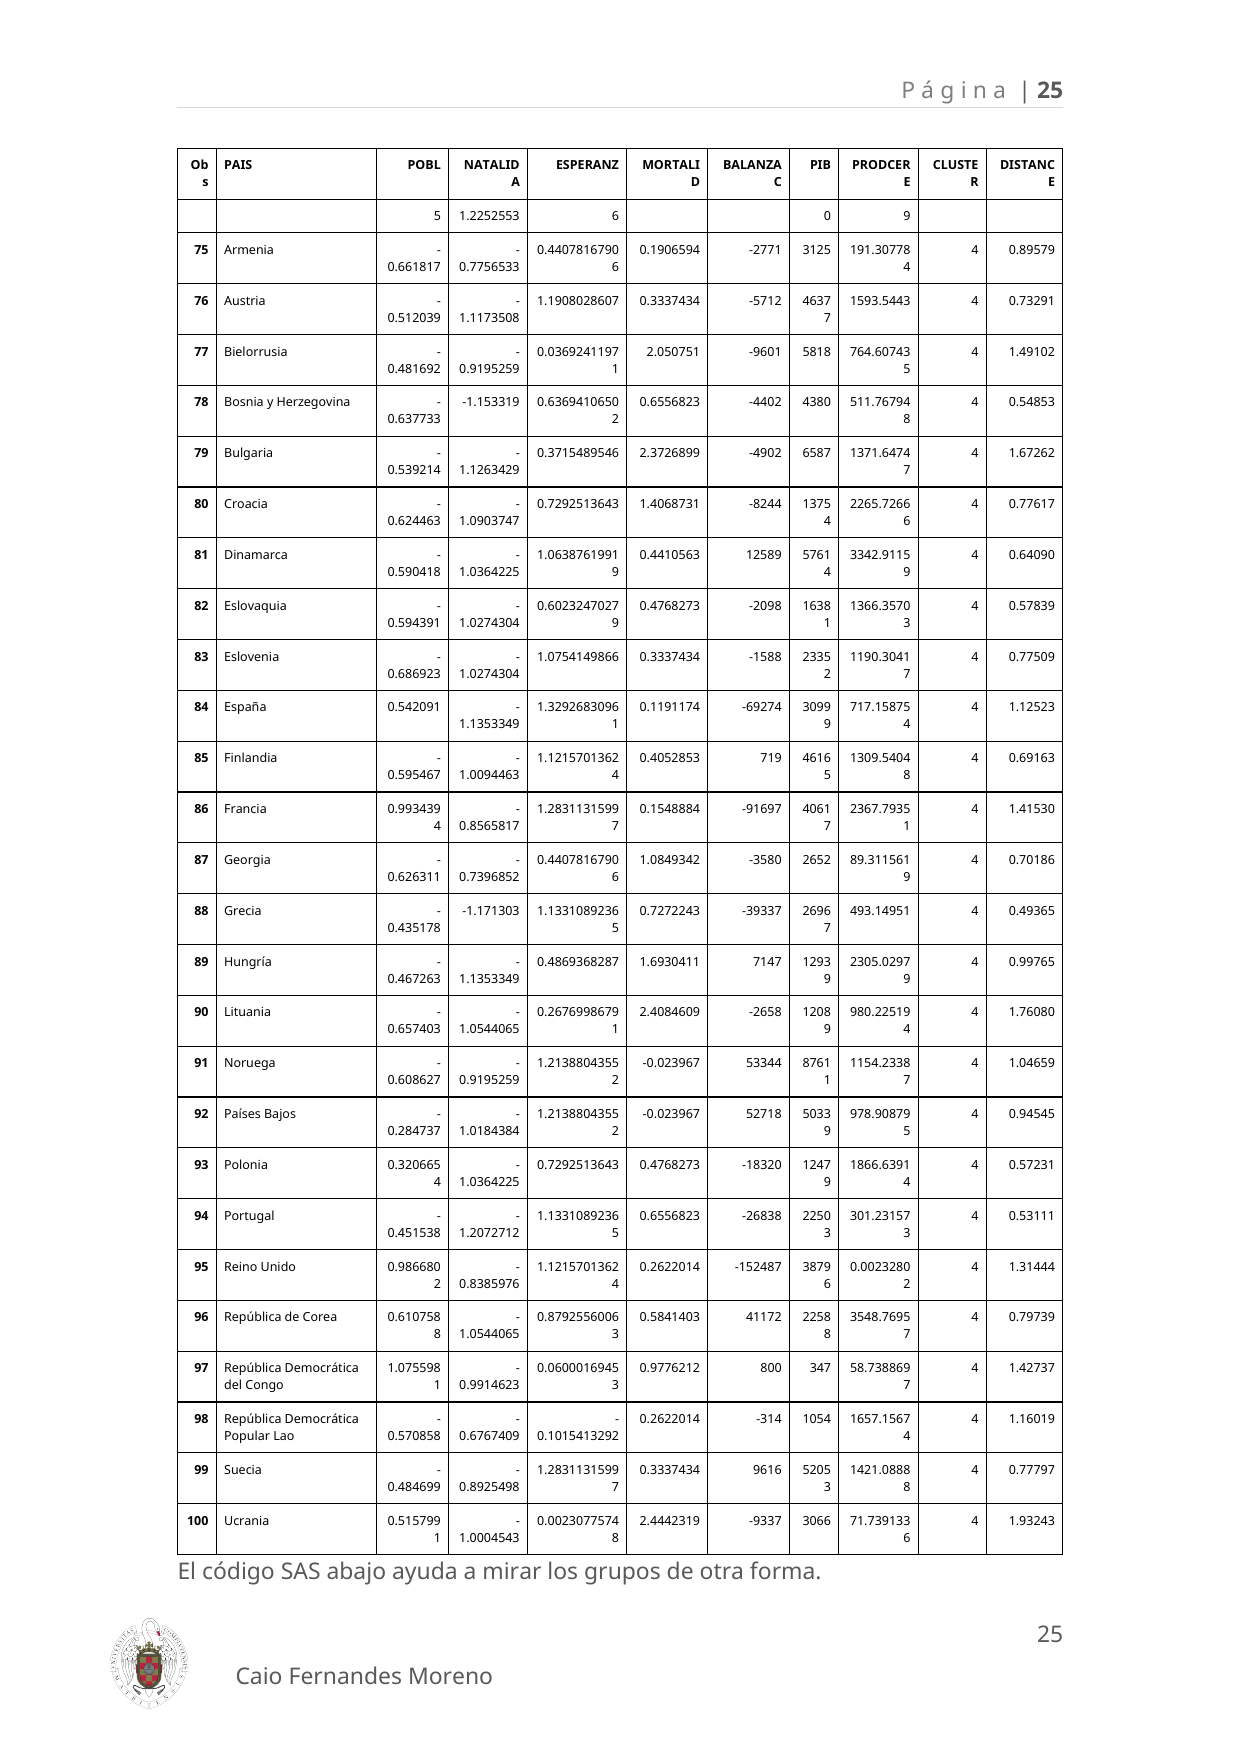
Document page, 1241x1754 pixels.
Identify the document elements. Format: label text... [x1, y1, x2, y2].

table_header CLUSTER [919, 149, 986, 198]
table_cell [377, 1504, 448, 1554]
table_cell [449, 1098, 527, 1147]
table_cell 0.7292513643 [528, 488, 626, 537]
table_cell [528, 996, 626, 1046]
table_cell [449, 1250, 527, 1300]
table_cell Armenia [217, 233, 376, 283]
table_header BALANZAC [708, 149, 789, 198]
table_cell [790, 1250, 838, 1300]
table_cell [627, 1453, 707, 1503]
table_header ESPERANZ [528, 149, 626, 198]
table_cell 0.03692411971 [528, 335, 626, 385]
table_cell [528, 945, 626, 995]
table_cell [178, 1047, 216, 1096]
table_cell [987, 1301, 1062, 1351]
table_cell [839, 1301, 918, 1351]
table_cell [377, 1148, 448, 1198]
table_cell -1.1263429 [449, 437, 527, 486]
table_cell Finlandia [217, 742, 376, 791]
table_cell -0.590418 [377, 538, 448, 588]
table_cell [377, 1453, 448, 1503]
table_cell -0.686923 [377, 640, 448, 690]
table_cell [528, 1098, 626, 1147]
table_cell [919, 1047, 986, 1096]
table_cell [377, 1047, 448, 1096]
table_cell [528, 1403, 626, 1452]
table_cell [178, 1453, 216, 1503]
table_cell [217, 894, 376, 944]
table_cell 1309.54048 [839, 742, 918, 791]
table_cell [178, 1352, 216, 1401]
table_cell -1.0274304 [449, 640, 527, 690]
table_cell 0.57839 [987, 589, 1062, 639]
table_cell -8244 [708, 488, 789, 537]
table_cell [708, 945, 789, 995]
table_cell 1371.64747 [839, 437, 918, 486]
table_cell 0.44078167906 [528, 233, 626, 283]
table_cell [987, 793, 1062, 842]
table_cell 4 [919, 437, 986, 486]
table_cell 1190.30417 [839, 640, 918, 690]
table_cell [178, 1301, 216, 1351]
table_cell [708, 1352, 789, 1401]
table_cell 1.49102 [987, 335, 1062, 385]
table_cell -69274 [708, 691, 789, 741]
table_cell -0.624463 [377, 488, 448, 537]
table_cell -4402 [708, 386, 789, 436]
table_cell 0.6556823 [627, 386, 707, 436]
table_cell 74 [178, 200, 216, 232]
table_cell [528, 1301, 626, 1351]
table_cell 0.1191174 [627, 691, 707, 741]
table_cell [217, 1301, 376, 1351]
table_cell 5818 [790, 335, 838, 385]
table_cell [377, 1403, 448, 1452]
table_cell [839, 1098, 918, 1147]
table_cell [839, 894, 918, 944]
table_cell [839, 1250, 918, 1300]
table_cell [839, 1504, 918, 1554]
table_cell 81 [178, 538, 216, 588]
table_cell 80 [178, 488, 216, 537]
table_cell -0.594391 [377, 589, 448, 639]
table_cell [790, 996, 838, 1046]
table_cell 83 [178, 640, 216, 690]
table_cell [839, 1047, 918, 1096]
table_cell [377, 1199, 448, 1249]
table_cell 82 [178, 589, 216, 639]
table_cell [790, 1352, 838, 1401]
table_cell Dinamarca [217, 538, 376, 588]
table_cell 0.4768273 [627, 589, 707, 639]
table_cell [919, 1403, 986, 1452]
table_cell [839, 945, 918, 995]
table_cell 0.77509 [987, 640, 1062, 690]
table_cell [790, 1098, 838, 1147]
table_cell -1.0364225 [449, 538, 527, 588]
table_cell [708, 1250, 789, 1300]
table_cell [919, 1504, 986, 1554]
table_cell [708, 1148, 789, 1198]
table_cell -0.7756533 [449, 233, 527, 283]
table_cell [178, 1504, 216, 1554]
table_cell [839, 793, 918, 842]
table_header PRODCERE [839, 149, 918, 198]
table_cell 1.0754149866 [528, 640, 626, 690]
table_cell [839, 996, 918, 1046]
table_cell 764.607435 [839, 335, 918, 385]
table_header POBL [377, 149, 448, 198]
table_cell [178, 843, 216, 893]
table_cell 1.06387619919 [528, 538, 626, 588]
table_cell 85 [178, 742, 216, 791]
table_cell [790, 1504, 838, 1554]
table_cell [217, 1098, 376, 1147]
table_cell 1.67262 [987, 437, 1062, 486]
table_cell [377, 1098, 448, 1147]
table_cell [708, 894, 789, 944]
table_cell 4 [919, 233, 986, 283]
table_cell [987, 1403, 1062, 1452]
table_cell 4 [919, 284, 986, 334]
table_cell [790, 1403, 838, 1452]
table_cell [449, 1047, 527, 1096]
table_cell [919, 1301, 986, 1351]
table_cell -0.512039 [377, 284, 448, 334]
table_cell -2771 [708, 233, 789, 283]
table_cell 46165 [790, 742, 838, 791]
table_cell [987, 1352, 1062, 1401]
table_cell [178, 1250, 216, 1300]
table_cell 4 [919, 488, 986, 537]
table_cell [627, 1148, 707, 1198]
table_cell Croacia [217, 488, 376, 537]
table_cell 1366.35703 [839, 589, 918, 639]
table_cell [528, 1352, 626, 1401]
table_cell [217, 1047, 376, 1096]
table_header NATALIDA [449, 149, 527, 198]
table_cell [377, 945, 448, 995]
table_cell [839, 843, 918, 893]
table_cell 4 [919, 640, 986, 690]
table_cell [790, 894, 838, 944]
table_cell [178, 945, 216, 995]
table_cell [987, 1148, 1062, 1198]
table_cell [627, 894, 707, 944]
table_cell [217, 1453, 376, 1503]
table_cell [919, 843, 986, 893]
table_cell 0.69163 [987, 742, 1062, 791]
picture [109, 1618, 189, 1709]
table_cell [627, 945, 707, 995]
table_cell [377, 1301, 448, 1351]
table_cell 0.73291 [987, 284, 1062, 334]
table_cell 4 [919, 538, 986, 588]
table_cell 12589 [708, 538, 789, 588]
table_cell 13754 [790, 488, 838, 537]
table_cell Francia [217, 793, 376, 842]
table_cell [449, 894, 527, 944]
table_cell 4 [919, 200, 986, 232]
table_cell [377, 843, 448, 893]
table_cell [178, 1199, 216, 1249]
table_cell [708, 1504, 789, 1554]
table_cell 75 [178, 233, 216, 283]
table_cell 78 [178, 386, 216, 436]
table_cell -1588 [708, 640, 789, 690]
table_cell 3342.91159 [839, 538, 918, 588]
table_cell 57614 [790, 538, 838, 588]
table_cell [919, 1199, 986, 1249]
table_cell -1.0903747 [449, 488, 527, 537]
table_cell -1.2252553 [449, 200, 527, 232]
table_cell 719 [708, 742, 789, 791]
table_cell -0.637733 [377, 386, 448, 436]
table_cell 1.14464771106 [528, 200, 626, 232]
table_cell Bosnia y Herzegovina [217, 386, 376, 436]
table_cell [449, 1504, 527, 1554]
table_cell -1.0094463 [449, 742, 527, 791]
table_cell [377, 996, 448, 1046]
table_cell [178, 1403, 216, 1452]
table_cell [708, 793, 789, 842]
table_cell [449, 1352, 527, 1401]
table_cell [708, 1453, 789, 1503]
table_cell 2659.28619 [839, 200, 918, 232]
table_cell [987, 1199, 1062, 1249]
table_header DISTANCE [987, 149, 1062, 198]
table_header PAIS [217, 149, 376, 198]
table_cell 77 [178, 335, 216, 385]
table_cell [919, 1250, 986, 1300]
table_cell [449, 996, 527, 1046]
table_cell 0.89579 [987, 233, 1062, 283]
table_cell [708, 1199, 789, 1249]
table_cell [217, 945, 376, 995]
table_cell 86 [178, 793, 216, 842]
table_cell Alemania [217, 200, 376, 232]
table_cell 0.63694106502 [528, 386, 626, 436]
table_cell 0.4410563 [627, 538, 707, 588]
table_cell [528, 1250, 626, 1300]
table_cell 0.4052853 [627, 742, 707, 791]
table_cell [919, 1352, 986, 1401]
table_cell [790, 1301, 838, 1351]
table_cell 1.4755215 [377, 200, 448, 232]
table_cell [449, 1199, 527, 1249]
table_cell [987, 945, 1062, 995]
table_cell 2265.72666 [839, 488, 918, 537]
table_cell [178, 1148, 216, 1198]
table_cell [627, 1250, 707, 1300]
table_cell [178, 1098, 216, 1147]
table_cell 0.1906594 [627, 233, 707, 283]
table_cell -0.595467 [377, 742, 448, 791]
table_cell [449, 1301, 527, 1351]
table_cell -4902 [708, 437, 789, 486]
table_header Obs [178, 149, 216, 198]
table_cell 4 [919, 386, 986, 436]
table_cell -5712 [708, 284, 789, 334]
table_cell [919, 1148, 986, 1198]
table_cell -0.661817 [377, 233, 448, 283]
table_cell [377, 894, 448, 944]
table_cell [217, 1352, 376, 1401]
table_cell 0.77617 [987, 488, 1062, 537]
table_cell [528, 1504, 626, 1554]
table_cell -1.153319 [449, 386, 527, 436]
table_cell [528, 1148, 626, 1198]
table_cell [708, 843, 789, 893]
table_cell España [217, 691, 376, 741]
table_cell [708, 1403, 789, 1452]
table_cell 76 [178, 284, 216, 334]
table_cell 4 [919, 335, 986, 385]
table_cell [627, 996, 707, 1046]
table_cell 4 [919, 742, 986, 791]
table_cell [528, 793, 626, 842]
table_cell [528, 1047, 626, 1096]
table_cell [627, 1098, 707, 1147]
table_cell 0.54853 [987, 386, 1062, 436]
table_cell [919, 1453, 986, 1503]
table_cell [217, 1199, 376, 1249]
table_header PIB [790, 149, 838, 198]
table_cell -0.9195259 [449, 335, 527, 385]
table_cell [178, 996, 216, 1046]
table_cell 23352 [790, 640, 838, 690]
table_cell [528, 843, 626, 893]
table_cell 717.158754 [839, 691, 918, 741]
table_cell 3125 [790, 233, 838, 283]
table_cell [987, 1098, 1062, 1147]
table_cell 0.3715489546 [528, 437, 626, 486]
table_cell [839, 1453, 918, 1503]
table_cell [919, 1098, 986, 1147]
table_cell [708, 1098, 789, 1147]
table_cell 4 [919, 691, 986, 741]
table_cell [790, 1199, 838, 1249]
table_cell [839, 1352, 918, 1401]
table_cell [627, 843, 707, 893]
table_cell 0.9934394 [377, 793, 448, 842]
table_cell Austria [217, 284, 376, 334]
table_cell 1.67949 [987, 200, 1062, 232]
table_cell 1.12523 [987, 691, 1062, 741]
table_cell 4 [919, 589, 986, 639]
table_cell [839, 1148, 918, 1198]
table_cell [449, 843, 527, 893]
table_cell 2.050751 [627, 335, 707, 385]
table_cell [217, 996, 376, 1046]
table_cell 2.3726899 [627, 437, 707, 486]
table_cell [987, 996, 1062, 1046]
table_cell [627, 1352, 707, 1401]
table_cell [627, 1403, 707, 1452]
table_cell 1.12157013624 [528, 742, 626, 791]
table_cell 0.8345373 [627, 200, 707, 232]
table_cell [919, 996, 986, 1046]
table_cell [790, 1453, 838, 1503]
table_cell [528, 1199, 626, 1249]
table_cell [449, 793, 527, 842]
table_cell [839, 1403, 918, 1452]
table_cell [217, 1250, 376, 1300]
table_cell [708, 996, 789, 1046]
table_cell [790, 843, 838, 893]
table_cell 511.767948 [839, 386, 918, 436]
table_cell -9601 [708, 335, 789, 385]
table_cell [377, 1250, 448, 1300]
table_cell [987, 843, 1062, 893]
table_cell 46377 [790, 284, 838, 334]
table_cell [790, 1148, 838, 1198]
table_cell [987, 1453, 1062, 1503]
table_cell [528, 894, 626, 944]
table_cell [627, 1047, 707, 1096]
table_cell 6587 [790, 437, 838, 486]
table_cell 0.3337434 [627, 284, 707, 334]
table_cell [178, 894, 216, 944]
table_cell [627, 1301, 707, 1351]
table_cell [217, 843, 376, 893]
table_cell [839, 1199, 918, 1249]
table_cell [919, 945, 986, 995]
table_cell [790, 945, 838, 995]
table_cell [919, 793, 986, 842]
table_cell 0.64090 [987, 538, 1062, 588]
table_cell 1593.5443 [839, 284, 918, 334]
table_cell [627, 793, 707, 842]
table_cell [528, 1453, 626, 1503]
table_cell 79 [178, 437, 216, 486]
table_cell 0.3337434 [627, 640, 707, 690]
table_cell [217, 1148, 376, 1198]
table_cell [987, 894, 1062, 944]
table_cell 30999 [790, 691, 838, 741]
table_cell -1.1173508 [449, 284, 527, 334]
table_cell -1.0274304 [449, 589, 527, 639]
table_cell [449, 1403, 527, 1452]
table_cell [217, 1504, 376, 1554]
table_cell 41100 [790, 200, 838, 232]
text El código SAS abajo ayuda a mirar los grupos de otra forma. [177, 1555, 1063, 1586]
table_cell 1.1908028607 [528, 284, 626, 334]
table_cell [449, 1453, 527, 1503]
table_cell Bulgaria [217, 437, 376, 486]
table_header MORTALID [627, 149, 707, 198]
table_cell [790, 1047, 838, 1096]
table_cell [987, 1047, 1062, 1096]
table_cell -2098 [708, 589, 789, 639]
table_cell -0.539214 [377, 437, 448, 486]
table_cell Eslovenia [217, 640, 376, 690]
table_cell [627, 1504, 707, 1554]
table_cell 0.542091 [377, 691, 448, 741]
table_cell -0.481692 [377, 335, 448, 385]
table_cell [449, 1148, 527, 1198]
table_cell Bielorrusia [217, 335, 376, 385]
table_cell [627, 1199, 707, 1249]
table_cell 1.32926830961 [528, 691, 626, 741]
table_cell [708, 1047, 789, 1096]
table_cell 16381 [790, 589, 838, 639]
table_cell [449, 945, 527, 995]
table_cell 84 [178, 691, 216, 741]
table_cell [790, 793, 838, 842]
table_cell -1.1353349 [449, 691, 527, 741]
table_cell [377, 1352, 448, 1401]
table_cell 205408 [708, 200, 789, 232]
table_cell 191.307784 [839, 233, 918, 283]
table_cell 0.60232470279 [528, 589, 626, 639]
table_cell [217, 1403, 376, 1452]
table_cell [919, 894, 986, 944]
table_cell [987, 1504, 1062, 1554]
table_cell 1.4068731 [627, 488, 707, 537]
table_cell Eslovaquia [217, 589, 376, 639]
table_cell 4380 [790, 386, 838, 436]
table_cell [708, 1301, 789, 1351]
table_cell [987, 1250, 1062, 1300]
